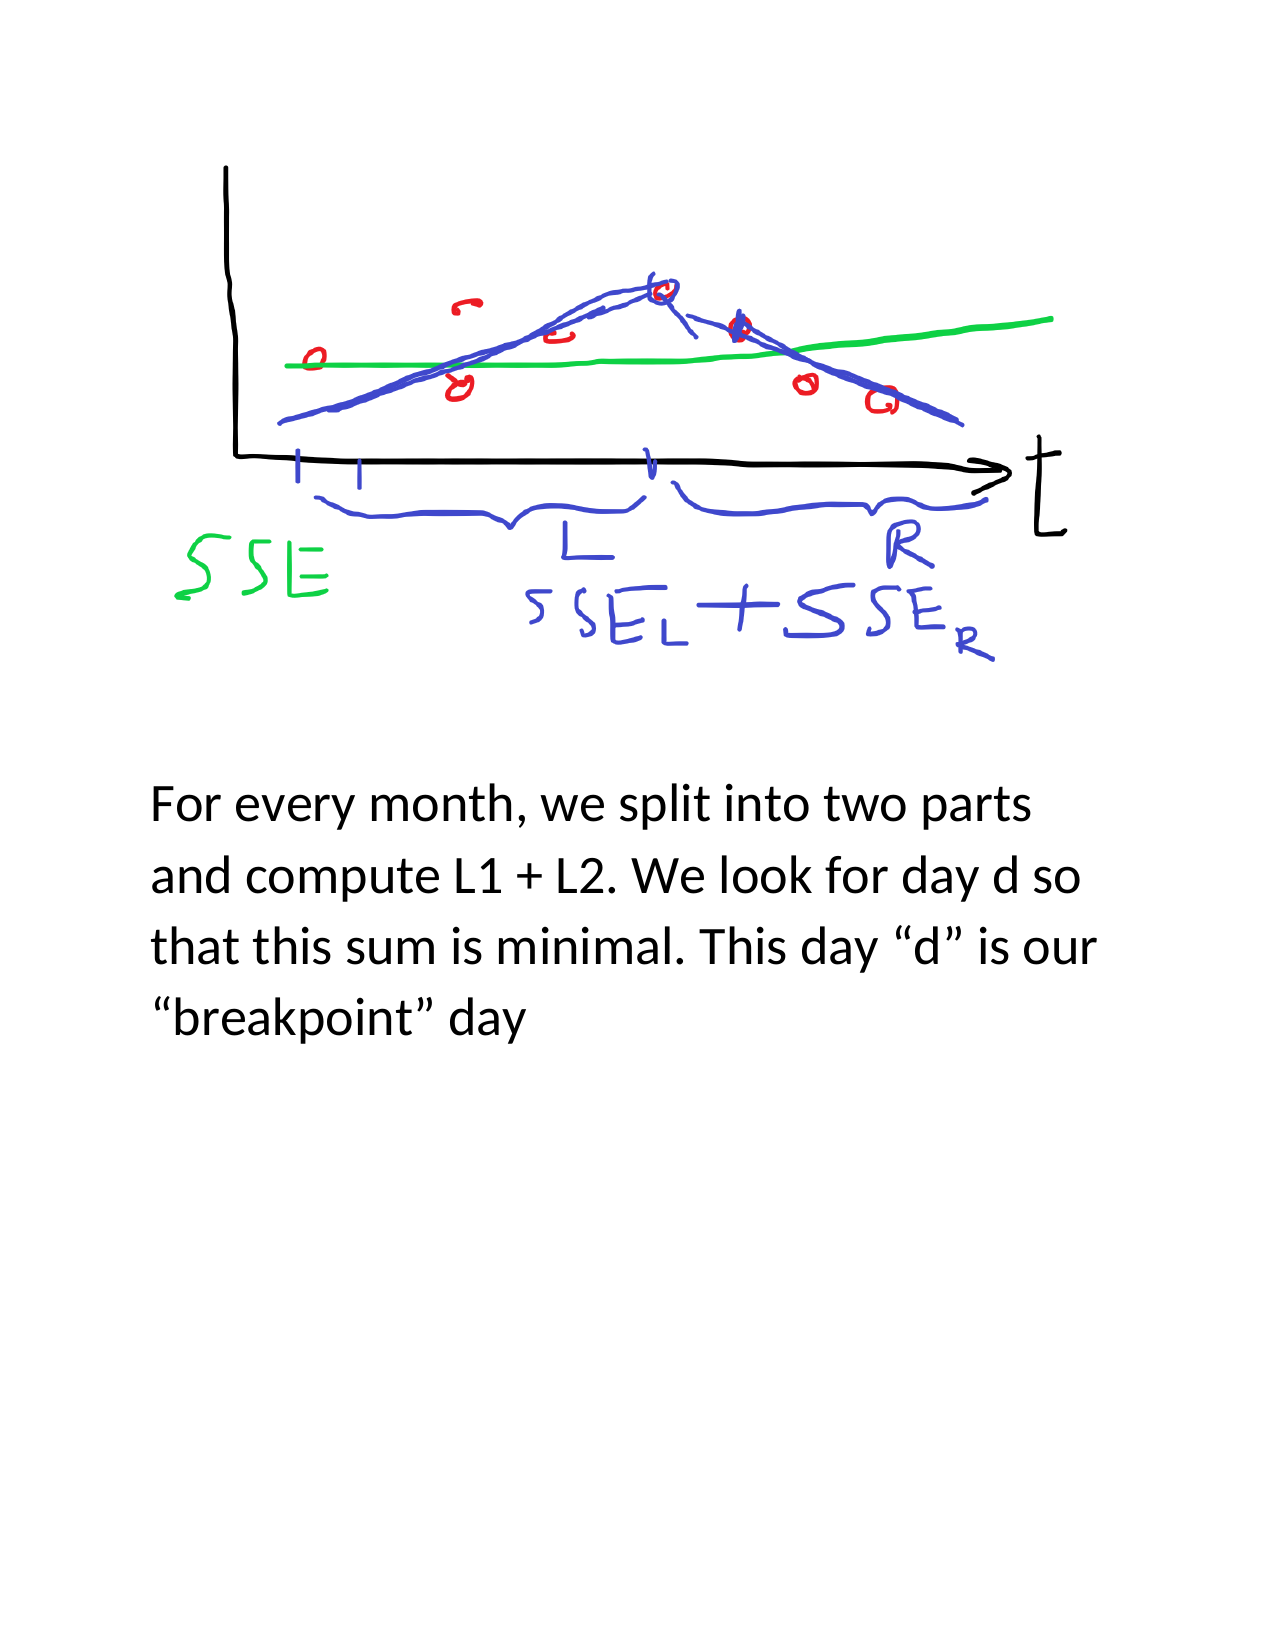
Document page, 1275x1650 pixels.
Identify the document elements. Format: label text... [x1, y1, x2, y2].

text For every month, we split into two parts and compute L1 + L2. We look for day d so that this sum is minimal. This day “d” is our “breakpoint” day [150, 769, 1125, 1049]
picture [150, 150, 1125, 663]
